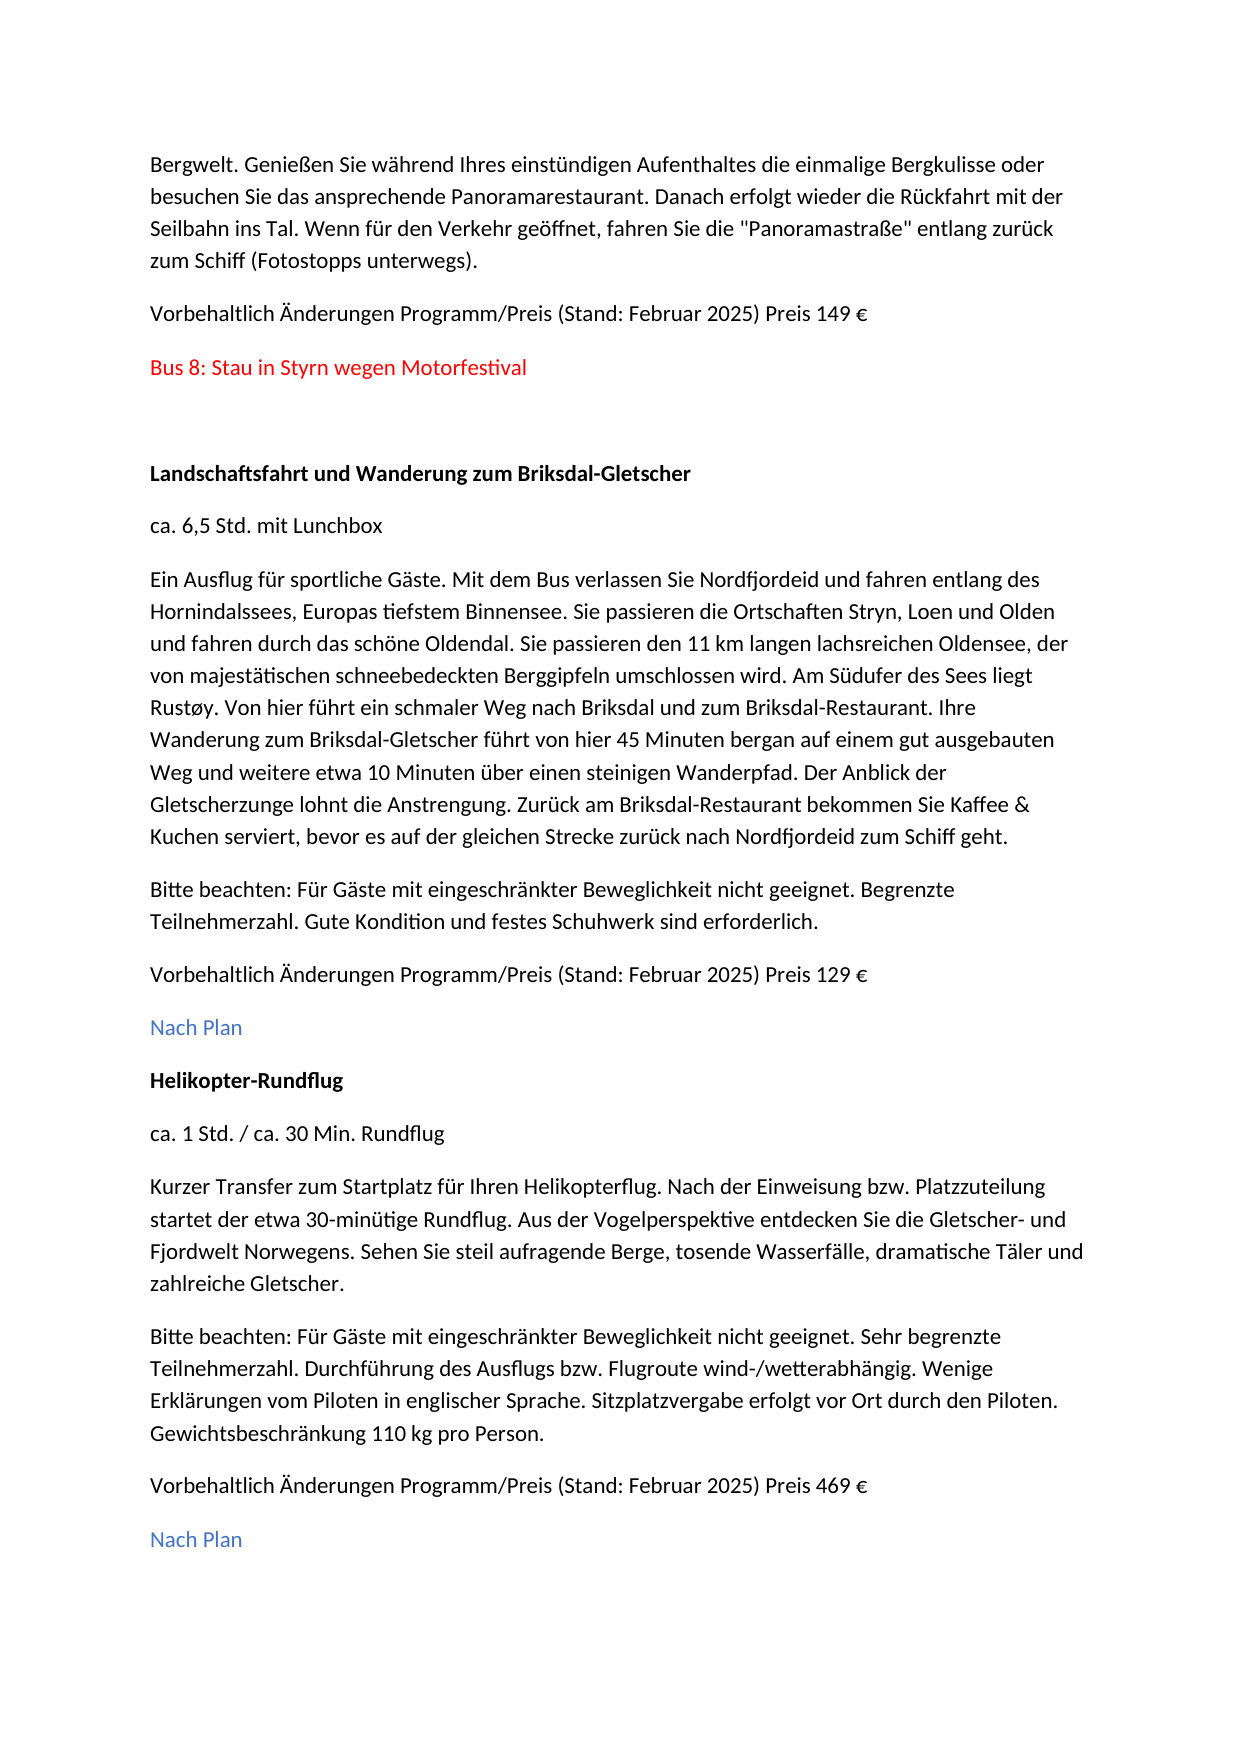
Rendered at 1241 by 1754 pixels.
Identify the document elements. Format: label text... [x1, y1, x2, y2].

text Nach Plan [150, 1013, 1090, 1041]
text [150, 150, 1090, 274]
text Vorbehaltlich Änderungen Programm/Preis (Stand: Februar 2025) Preis 129 € [150, 960, 1090, 988]
text Landschaftsfahrt und Wanderung zum Briksdal-Gletscher [150, 459, 1090, 487]
text Bitte beachten: Für Gäste mit eingeschränkter Beweglichkeit nicht geeignet. Sehr begrenzte Teilnehmerzahl. Durchführung des Ausflugs bzw. Flugroute wind-/wetterabhängig. Wenige Erklärungen vom Piloten in englischer Sprache. Sitzplatzvergabe erfolgt vor Ort durch den Piloten. Gewichtsbeschränkung 110 kg pro Person. [150, 1322, 1090, 1447]
text Bitte beachten: Für Gäste mit eingeschränkter Beweglichkeit nicht geeignet. Begrenzte Teilnehmerzahl. Gute Kondition und festes Schuhwerk sind erforderlich. [150, 875, 1090, 935]
text Nach Plan [150, 1525, 1090, 1553]
text Ein Ausflug für sportliche Gäste. Mit dem Bus verlassen Sie Nordfjordeid und fahren entlang des Hornindalssees, Europas tiefstem Binnensee. Sie passieren die Ortschaften Stryn, Loen und Olden und fahren durch das schöne Oldendal. Sie passieren den 11 km langen lachsreichen Oldensee, der von majestätischen schneebedeckten Berggipfeln umschlossen wird. Am Südufer des Sees liegt Rustøy. Von hier führt ein schmaler Weg nach Briksdal und zum Briksdal-Restaurant. Ihre Wanderung zum Briksdal-Gletscher führt von hier 45 Minuten bergan auf einem gut ausgebauten Weg und weitere etwa 10 Minuten über einen steinigen Wanderpfad. Der Anblick der Gletscherzunge lohnt die Anstrengung. Zurück am Briksdal-Restaurant bekommen Sie Kaffee & Kuchen serviert, bevor es auf der gleichen Strecke zurück nach Nordfjordeid zum Schiff geht. [150, 565, 1090, 850]
text Helikopter-Rundflug [150, 1066, 1090, 1094]
text ca. 1 Std. / ca. 30 Min. Rundflug [150, 1119, 1090, 1147]
text Kurzer Transfer zum Startplatz für Ihren Helikopterflug. Nach der Einweisung bzw. Platzzuteilung startet der etwa 30-minütige Rundflug. Aus der Vogelperspektive entdecken Sie die Gletscher- und Fjordwelt Norwegens. Sehen Sie steil aufragende Berge, tosende Wasserfälle, dramatische Täler und zahlreiche Gletscher. [150, 1172, 1090, 1297]
text Vorbehaltlich Änderungen Programm/Preis (Stand: Februar 2025) Preis 469 € [150, 1472, 1090, 1500]
text ca. 6,5 Std. mit Lunchbox [150, 512, 1090, 540]
text Vorbehaltlich Änderungen Programm/Preis (Stand: Februar 2025) Preis 149 € [150, 299, 1090, 328]
text Bus 8: Stau in Styrn wegen Motorfestival [150, 353, 1090, 381]
